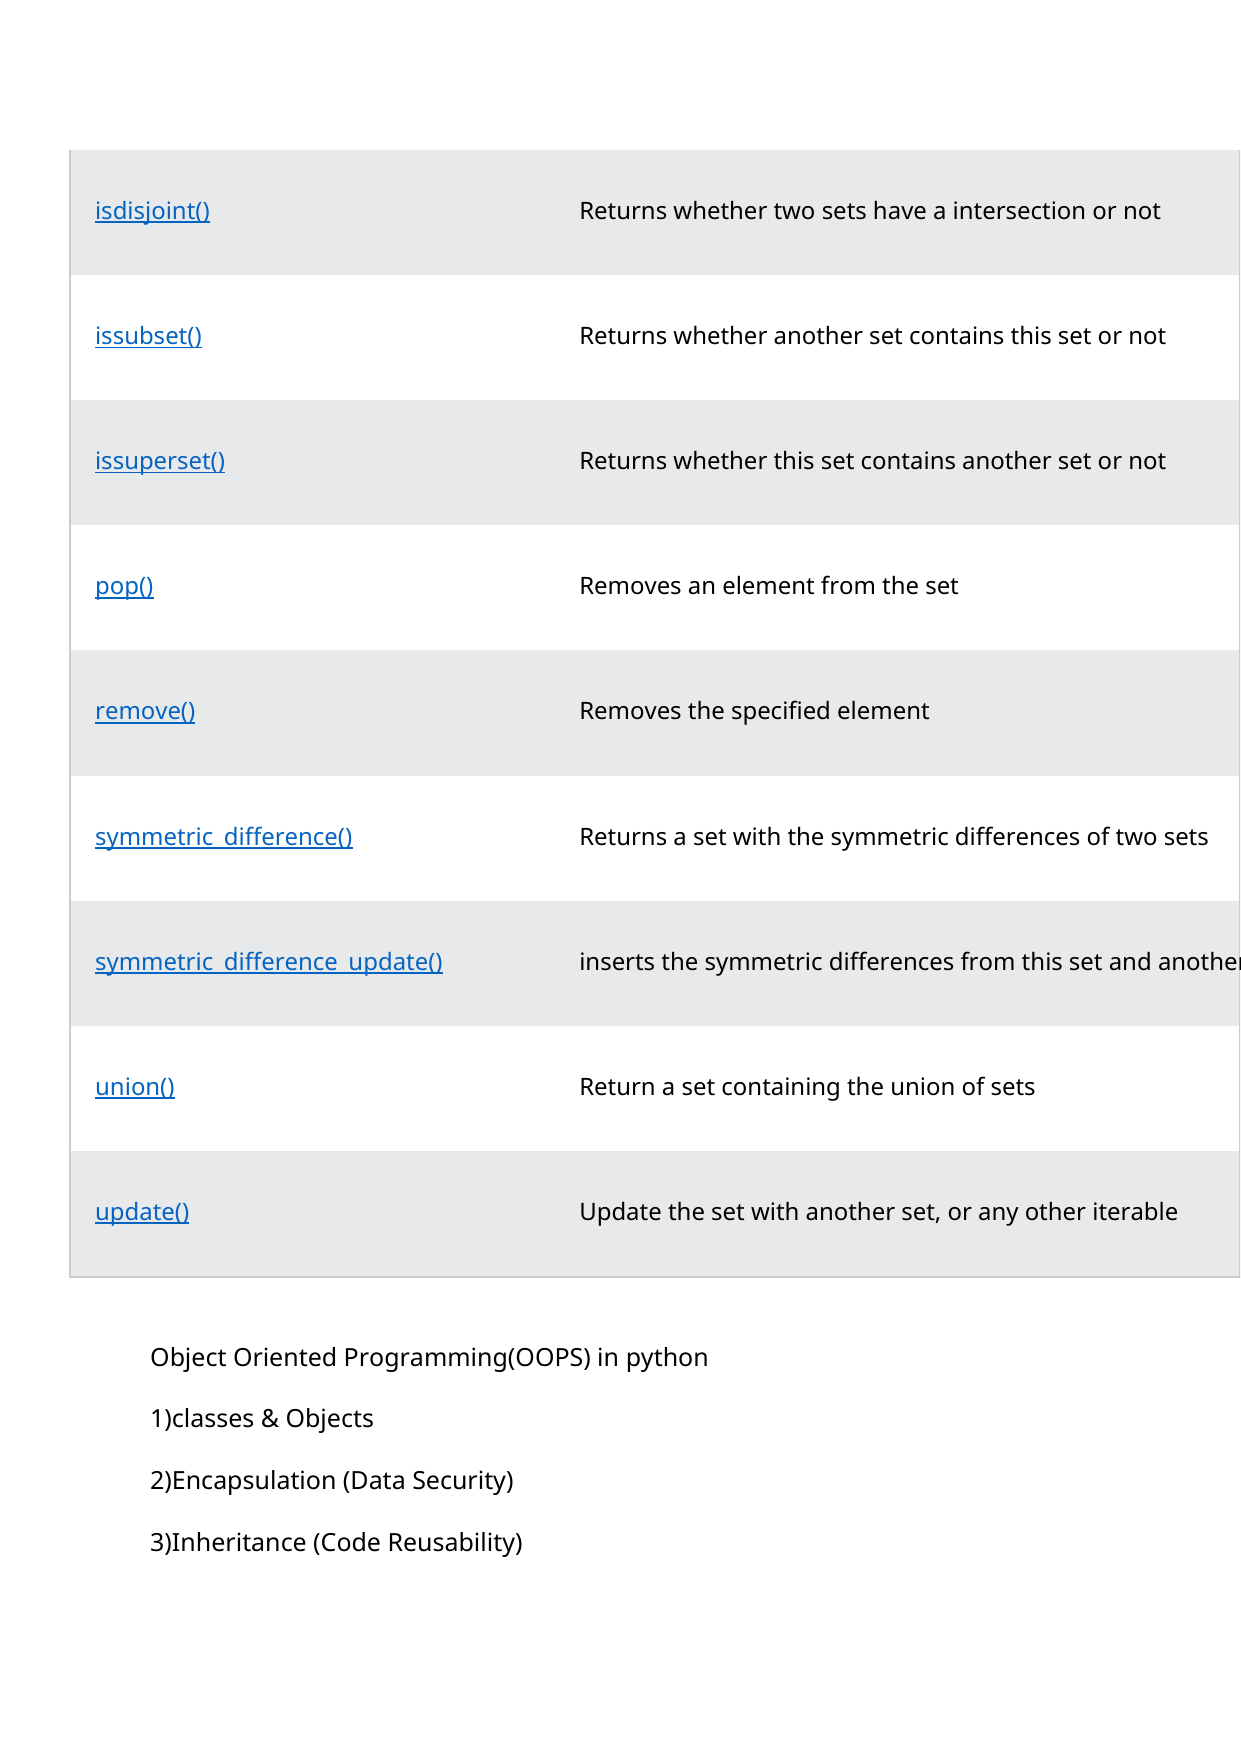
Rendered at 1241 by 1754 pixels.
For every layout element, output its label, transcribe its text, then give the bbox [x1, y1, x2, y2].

table_cell Return a set containing the union of sets [567, 1026, 1239, 1151]
table_cell Returns a set with the symmetric differences of two sets [567, 776, 1239, 901]
table_cell symmetric_difference() [71, 776, 567, 901]
text Object Oriented Programming(OOPS) in python [150, 1339, 1090, 1373]
table_cell union() [71, 1026, 567, 1151]
table_cell inserts the symmetric differences from this set and another [567, 901, 1239, 1026]
table_cell update() [71, 1151, 567, 1276]
text 1)classes & Objects [150, 1401, 1090, 1435]
table_cell Returns whether two sets have a intersection or not [567, 150, 1239, 275]
table_cell Returns whether another set contains this set or not [567, 275, 1239, 400]
table_cell Returns whether this set contains another set or not [567, 400, 1239, 525]
table_cell issubset() [71, 275, 567, 400]
table_cell Removes the specified element [567, 650, 1239, 776]
text 2)Encapsulation (Data Security) [150, 1462, 1090, 1497]
table_cell Removes an element from the set [567, 525, 1239, 650]
text 3)Inheritance (Code Reusability) [150, 1524, 1090, 1558]
table_cell isdisjoint() [71, 150, 567, 275]
table_cell remove() [71, 650, 567, 776]
table_cell symmetric_difference_update() [71, 901, 567, 1026]
table_cell issuperset() [71, 400, 567, 525]
table_cell Update the set with another set, or any other iterable [567, 1151, 1239, 1276]
table_cell pop() [71, 525, 567, 650]
